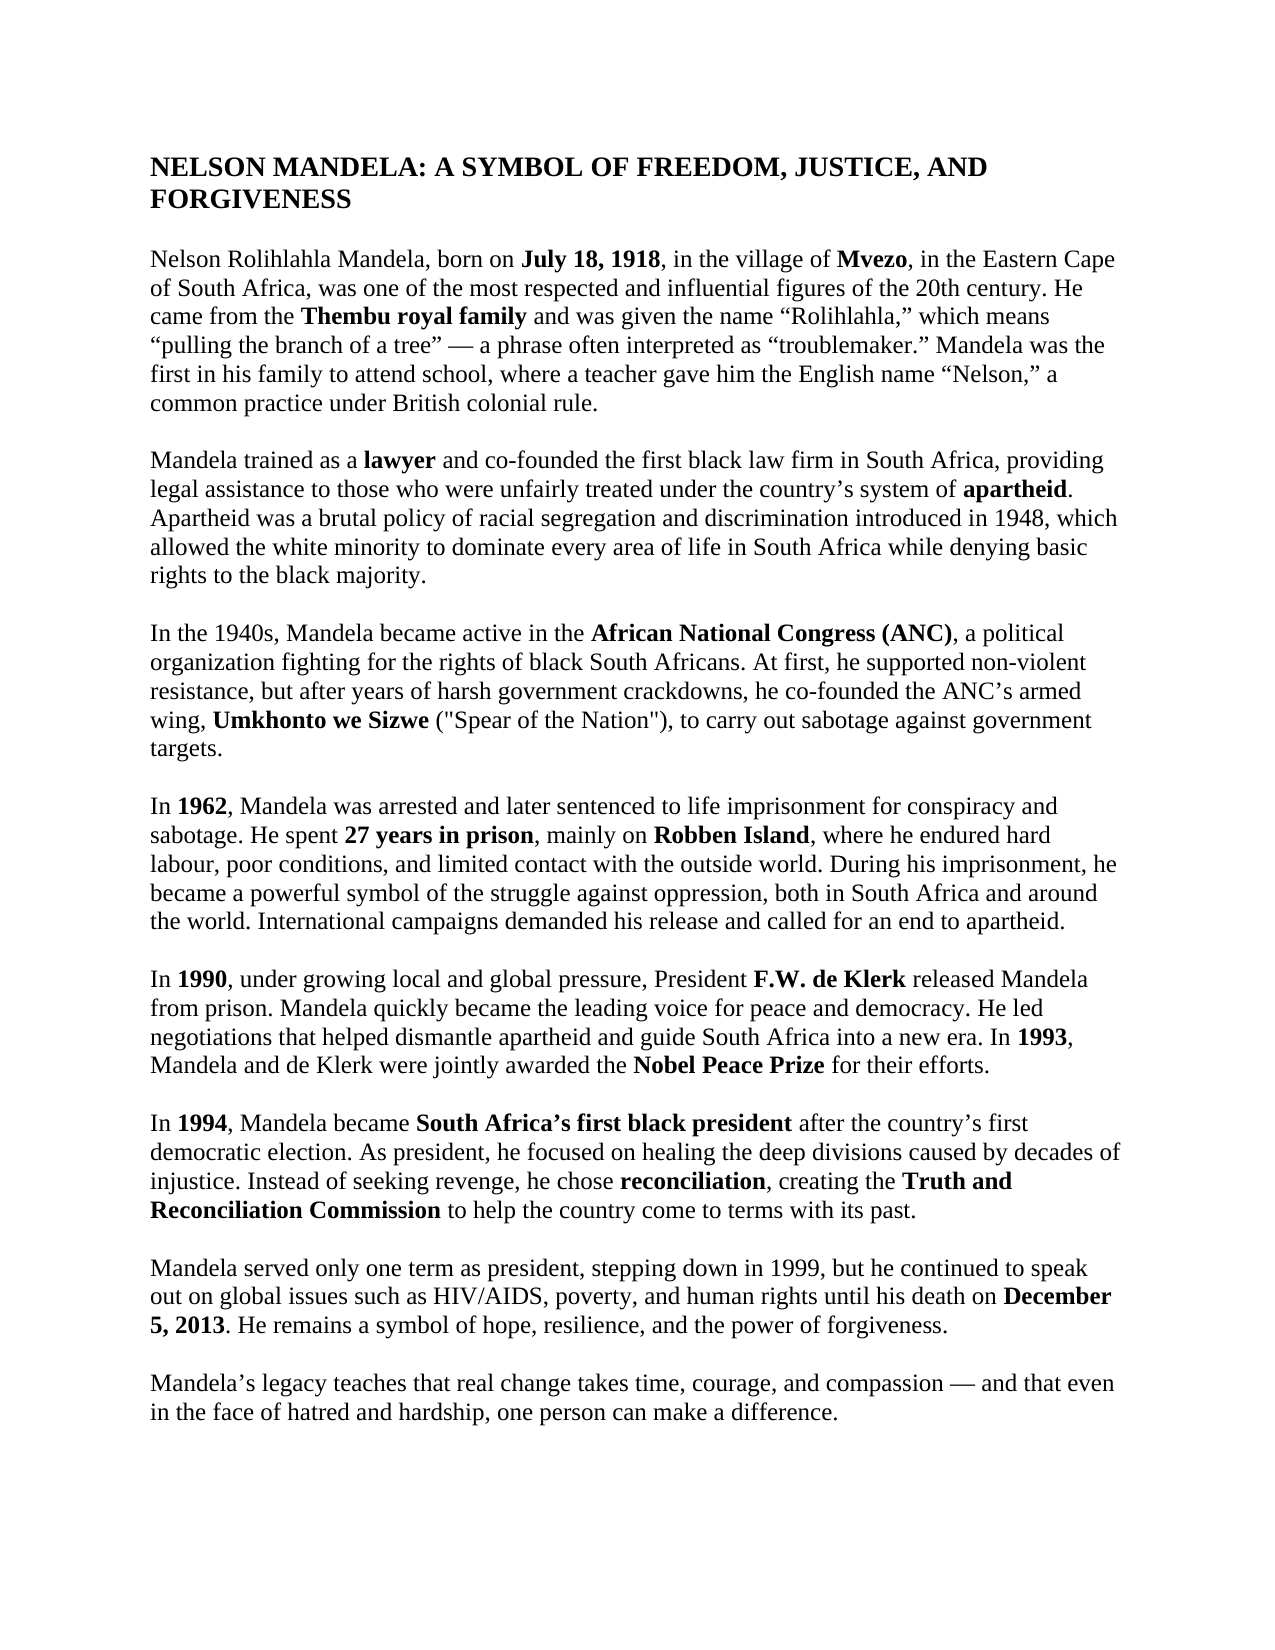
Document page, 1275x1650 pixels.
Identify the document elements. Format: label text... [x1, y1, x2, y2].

text In the 1940s, Mandela became active in the African National Congress (ANC), a political organization fighting for the rights of black South Africans. At first, he supported non-violent resistance, but after years of harsh government crackdowns, he co-founded the ANC’s armed wing, Umkhonto we Sizwe ("Spear of the Nation"), to carry out sabotage against government targets. [150, 618, 1125, 762]
text Mandela served only one term as president, stepping down in 1999, but he continued to speak out on global issues such as HIV/AIDS, poverty, and human rights until his death on December 5, 2013. He remains a symbol of hope, resilience, and the power of forgiveness. [150, 1253, 1125, 1339]
text In 1994, Mandela became South Africa’s first black president after the country’s first democratic election. As president, he focused on healing the deep divisions caused by decades of injustice. Instead of seeking revenge, he chose reconciliation, creating the Truth and Reconciliation Commission to help the country come to terms with its past. [150, 1108, 1125, 1223]
text NELSON MANDELA: A SYMBOL OF FREEDOM, JUSTICE, AND FORGIVENESS [150, 150, 1125, 215]
text Mandela trained as a lawyer and co-founded the first black law firm in South Africa, providing legal assistance to those who were unfairly treated under the country’s system of apartheid. Apartheid was a brutal policy of racial segregation and discrimination introduced in 1948, which allowed the white minority to dominate every area of life in South Africa while denying basic rights to the black majority. [150, 446, 1125, 589]
text Mandela’s legacy teaches that real change takes time, courage, and compassion — and that even in the face of hatred and hardship, one person can make a difference. [150, 1368, 1125, 1426]
text In 1990, under growing local and global pressure, President F.W. de Klerk released Mandela from prison. Mandela quickly became the leading voice for peace and democracy. He led negotiations that helped dismantle apartheid and guide South Africa into a new era. In 1993, Mandela and de Klerk were jointly awarded the Nobel Peace Prize for their efforts. [150, 964, 1125, 1079]
text Nelson Rolihlahla Mandela, born on July 18, 1918, in the village of Mvezo, in the Eastern Cape of South Africa, was one of the most respected and influential figures of the 20th century. He came from the Thembu royal family and was given the name “Rolihlahla,” which means “pulling the branch of a tree” — a phrase often interpreted as “troublemaker.” Mandela was the first in his family to attend school, where a teacher gave him the English name “Nelson,” a common practice under British colonial rule. [150, 244, 1125, 416]
text In 1962, Mandela was arrested and later sentenced to life imprisonment for conspiracy and sabotage. He spent 27 years in prison, mainly on Robben Island, where he endured hard labour, poor conditions, and limited contact with the outside world. During his imprisonment, he became a powerful symbol of the struggle against oppression, both in South Africa and around the world. International campaigns demanded his release and called for an end to apartheid. [150, 791, 1125, 935]
